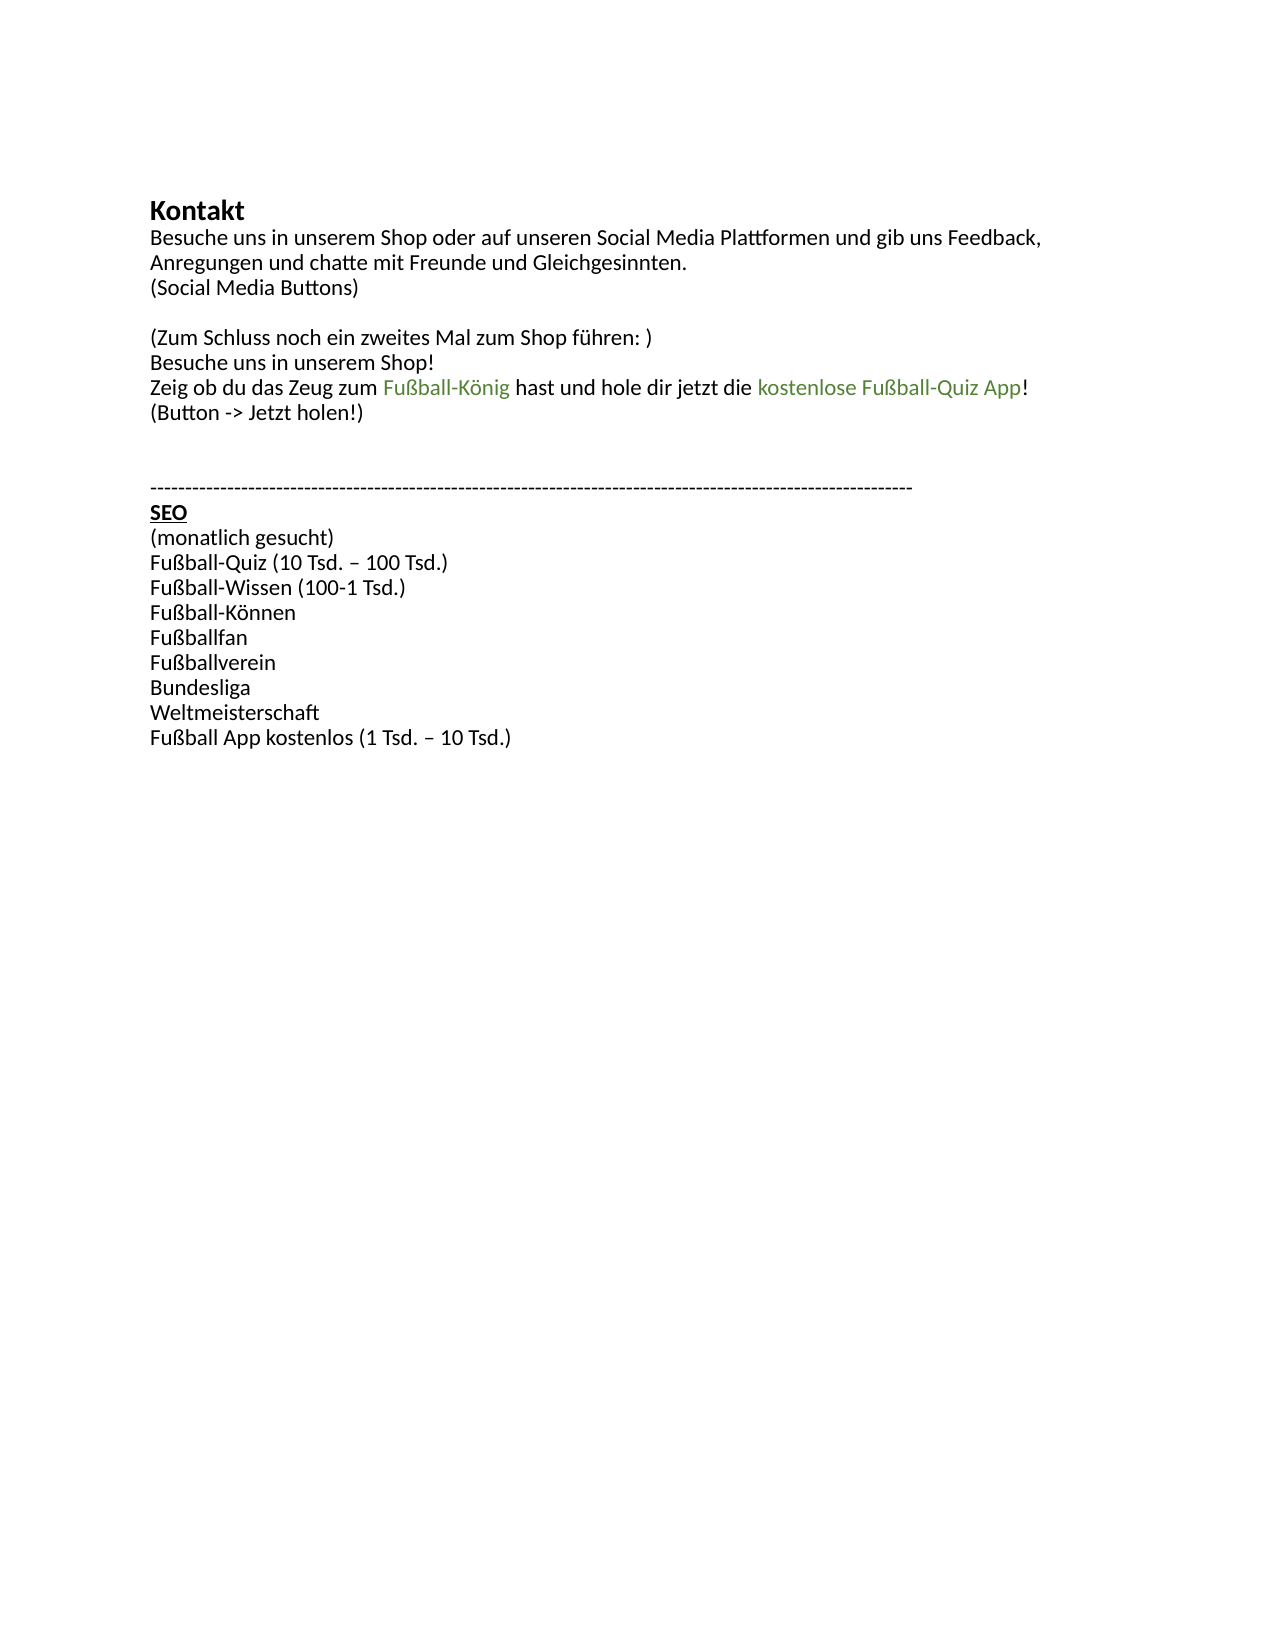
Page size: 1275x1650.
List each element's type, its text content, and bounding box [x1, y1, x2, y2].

text Fußball App kostenlos (1 Tsd. – 10 Tsd.) [150, 725, 1125, 750]
text (Button -> Jetzt holen!) [150, 400, 1125, 425]
text Besuche uns in unserem Shop oder auf unseren Social Media Plattformen und gib uns Feedback, Anregungen und chatte mit Freunde und Gleichgesinnten. [150, 225, 1125, 275]
text Fußball-Können [150, 600, 1125, 625]
text (monatlich gesucht) [150, 525, 1125, 550]
text SEO [150, 500, 1125, 525]
text (Zum Schluss noch ein zweites Mal zum Shop führen: ) [150, 325, 1125, 350]
text Kontakt [150, 200, 1125, 225]
text Zeig ob du das Zeug zum Fußball-König hast und hole dir jetzt die kostenlose Fußball-Quiz App! [150, 375, 1125, 400]
text (Social Media Buttons) [150, 275, 1125, 300]
text Fußballverein [150, 650, 1125, 675]
text Bundesliga [150, 675, 1125, 700]
text Fußballfan [150, 625, 1125, 650]
text Weltmeisterschaft [150, 700, 1125, 725]
text Fußball-Wissen (100-1 Tsd.) [150, 575, 1125, 600]
text Besuche uns in unserem Shop! [150, 350, 1125, 375]
text ------------------------------------------------------------------------------------------------------------- [150, 475, 1125, 500]
text Fußball-Quiz (10 Tsd. – 100 Tsd.) [150, 550, 1125, 575]
